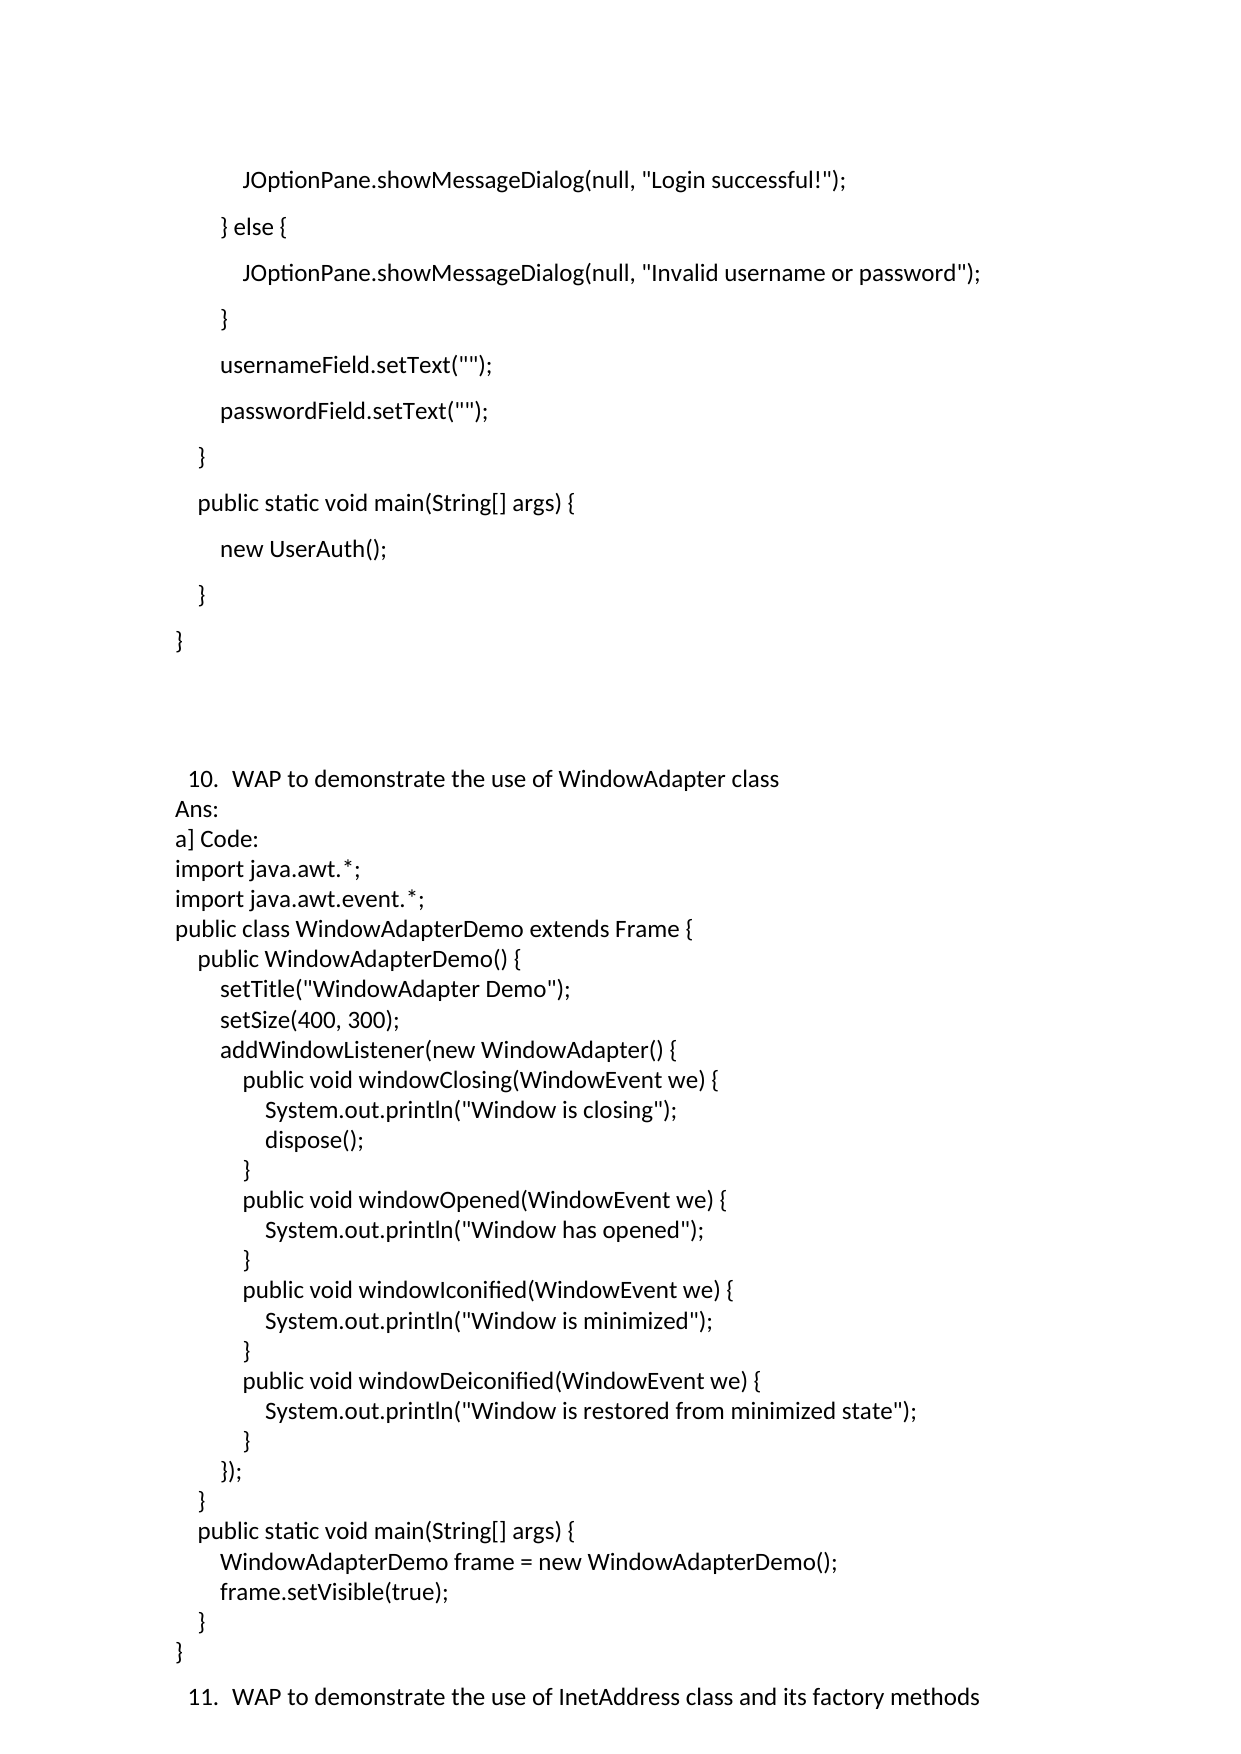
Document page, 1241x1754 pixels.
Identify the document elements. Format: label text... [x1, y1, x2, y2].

text passwordField.setText(""); [175, 395, 1004, 425]
text } [175, 579, 1004, 609]
text System.out.println("Window is restored from minimized state"); [175, 1395, 1065, 1425]
text } [175, 1486, 1065, 1516]
text public static void main(String[] args) { [175, 487, 1004, 517]
text } [175, 1636, 1065, 1666]
text dispose(); [175, 1124, 1065, 1154]
text new UserAuth(); [175, 533, 1004, 563]
text public void windowDeiconified(WindowEvent we) { [175, 1365, 1065, 1395]
text } [175, 1335, 1065, 1365]
text Ans: [175, 793, 1065, 823]
text } [175, 1425, 1065, 1456]
text a] Code: [175, 823, 1065, 853]
text System.out.println("Window is minimized"); [175, 1305, 1065, 1335]
text } [175, 441, 1004, 471]
text setSize(400, 300); [175, 1004, 1065, 1034]
text public void windowOpened(WindowEvent we) { [175, 1184, 1065, 1215]
text } [175, 303, 1004, 333]
text JOptionPane.showMessageDialog(null, "Invalid username or password"); [175, 257, 1004, 287]
text setTitle("WindowAdapter Demo"); [175, 974, 1065, 1004]
text } [175, 1245, 1065, 1275]
text WindowAdapterDemo frame = new WindowAdapterDemo(); [175, 1546, 1065, 1576]
text System.out.println("Window is closing"); [175, 1094, 1065, 1124]
text } else { [175, 211, 1004, 241]
text usernameField.setText(""); [175, 349, 1004, 379]
text import java.awt.*; [175, 853, 1065, 883]
text } [175, 1606, 1065, 1636]
text public void windowIconified(WindowEvent we) { [175, 1275, 1065, 1305]
text System.out.println("Window has opened"); [175, 1215, 1065, 1245]
text public static void main(String[] args) { [175, 1516, 1065, 1546]
list WAP to demonstrate the use of WindowAdapter class [187, 763, 1065, 793]
text addWindowListener(new WindowAdapter() { [175, 1034, 1065, 1064]
list WAP to demonstrate the use of InetAddress class and its factory methods [187, 1681, 1065, 1712]
text JOptionPane.showMessageDialog(null, "Login successful!"); [175, 164, 1004, 195]
text import java.awt.event.*; [175, 883, 1065, 914]
text } [175, 625, 1004, 656]
text public void windowClosing(WindowEvent we) { [175, 1064, 1065, 1094]
text public WindowAdapterDemo() { [175, 944, 1065, 974]
text frame.setVisible(true); [175, 1576, 1065, 1606]
text }); [175, 1456, 1065, 1486]
text public class WindowAdapterDemo extends Frame { [175, 914, 1065, 944]
text } [175, 1154, 1065, 1184]
